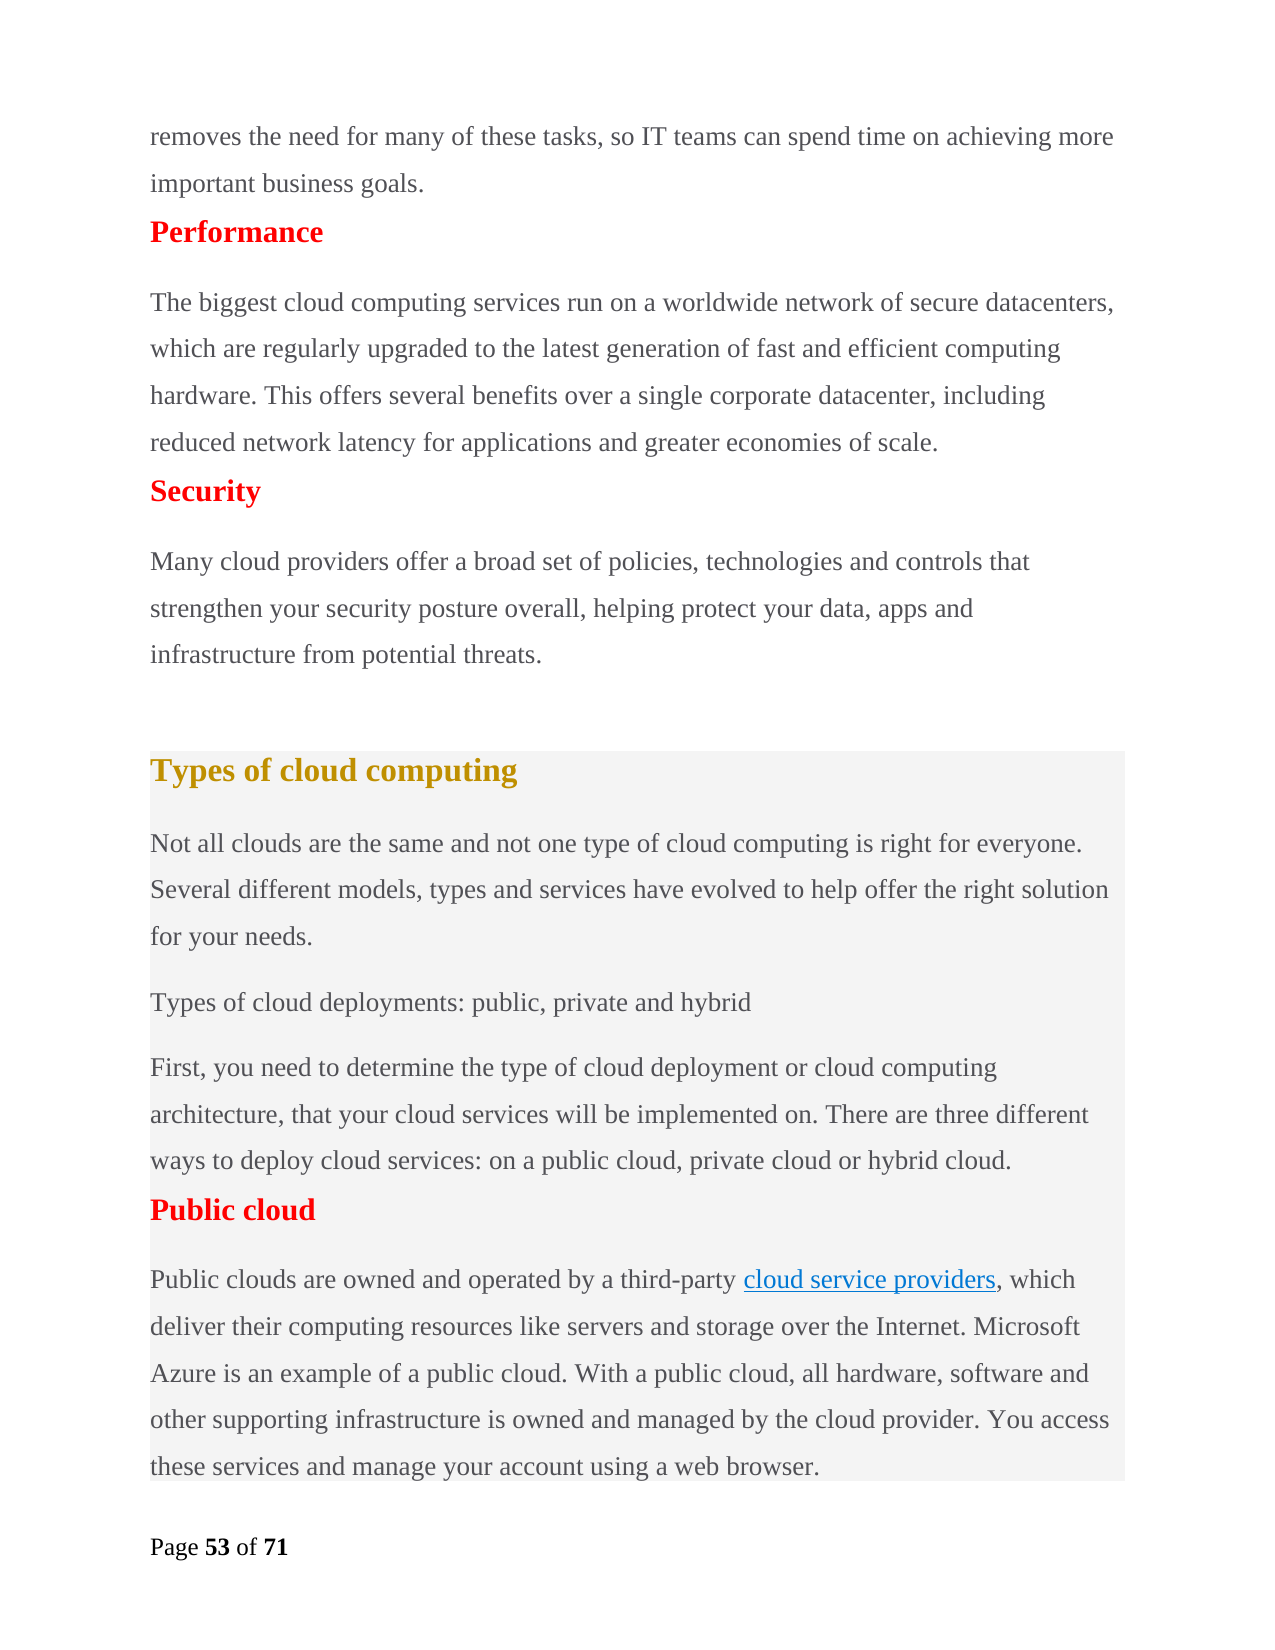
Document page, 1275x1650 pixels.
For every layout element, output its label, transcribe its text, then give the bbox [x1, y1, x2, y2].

subtitle Public cloud [150, 1191, 1125, 1227]
text Not all clouds are the same and not one type of cloud computing is right for everyone. Several different models, types and services have evolved to help offer the right solution for your needs. [150, 827, 1125, 951]
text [150, 120, 1125, 198]
text The biggest cloud computing services run on a worldwide network of secure datacenters, which are regularly upgraded to the latest generation of fast and efficient computing hardware. This offers several benefits over a single corporate datacenter, including reduced network latency for applications and greater economies of scale. [150, 286, 1125, 457]
text Types of cloud deployments: public, private and hybrid [150, 986, 1125, 1017]
text Many cloud providers offer a broad set of policies, technologies and controls that strengthen your security posture overall, helping protect your data, apps and infrastructure from potential threats. [150, 545, 1125, 670]
subtitle Types of cloud computing [150, 751, 1125, 789]
subtitle Security [150, 473, 1125, 508]
text Public clouds are owned and operated by a third-party cloud service providers, which deliver their computing resources like servers and storage over the Internet. Microsoft Azure is an example of a public cloud. With a public cloud, all hardware, software and other supporting infrastructure is owned and managed by the cloud provider. You access these services and manage your account using a web browser. [150, 1264, 1125, 1481]
text First, you need to determine the type of cloud deployment or cloud computing architecture, that your cloud services will be implemented on. There are three different ways to deploy cloud services: on a public cloud, private cloud or hybrid cloud. [150, 1051, 1125, 1176]
subtitle Performance [150, 213, 1125, 249]
